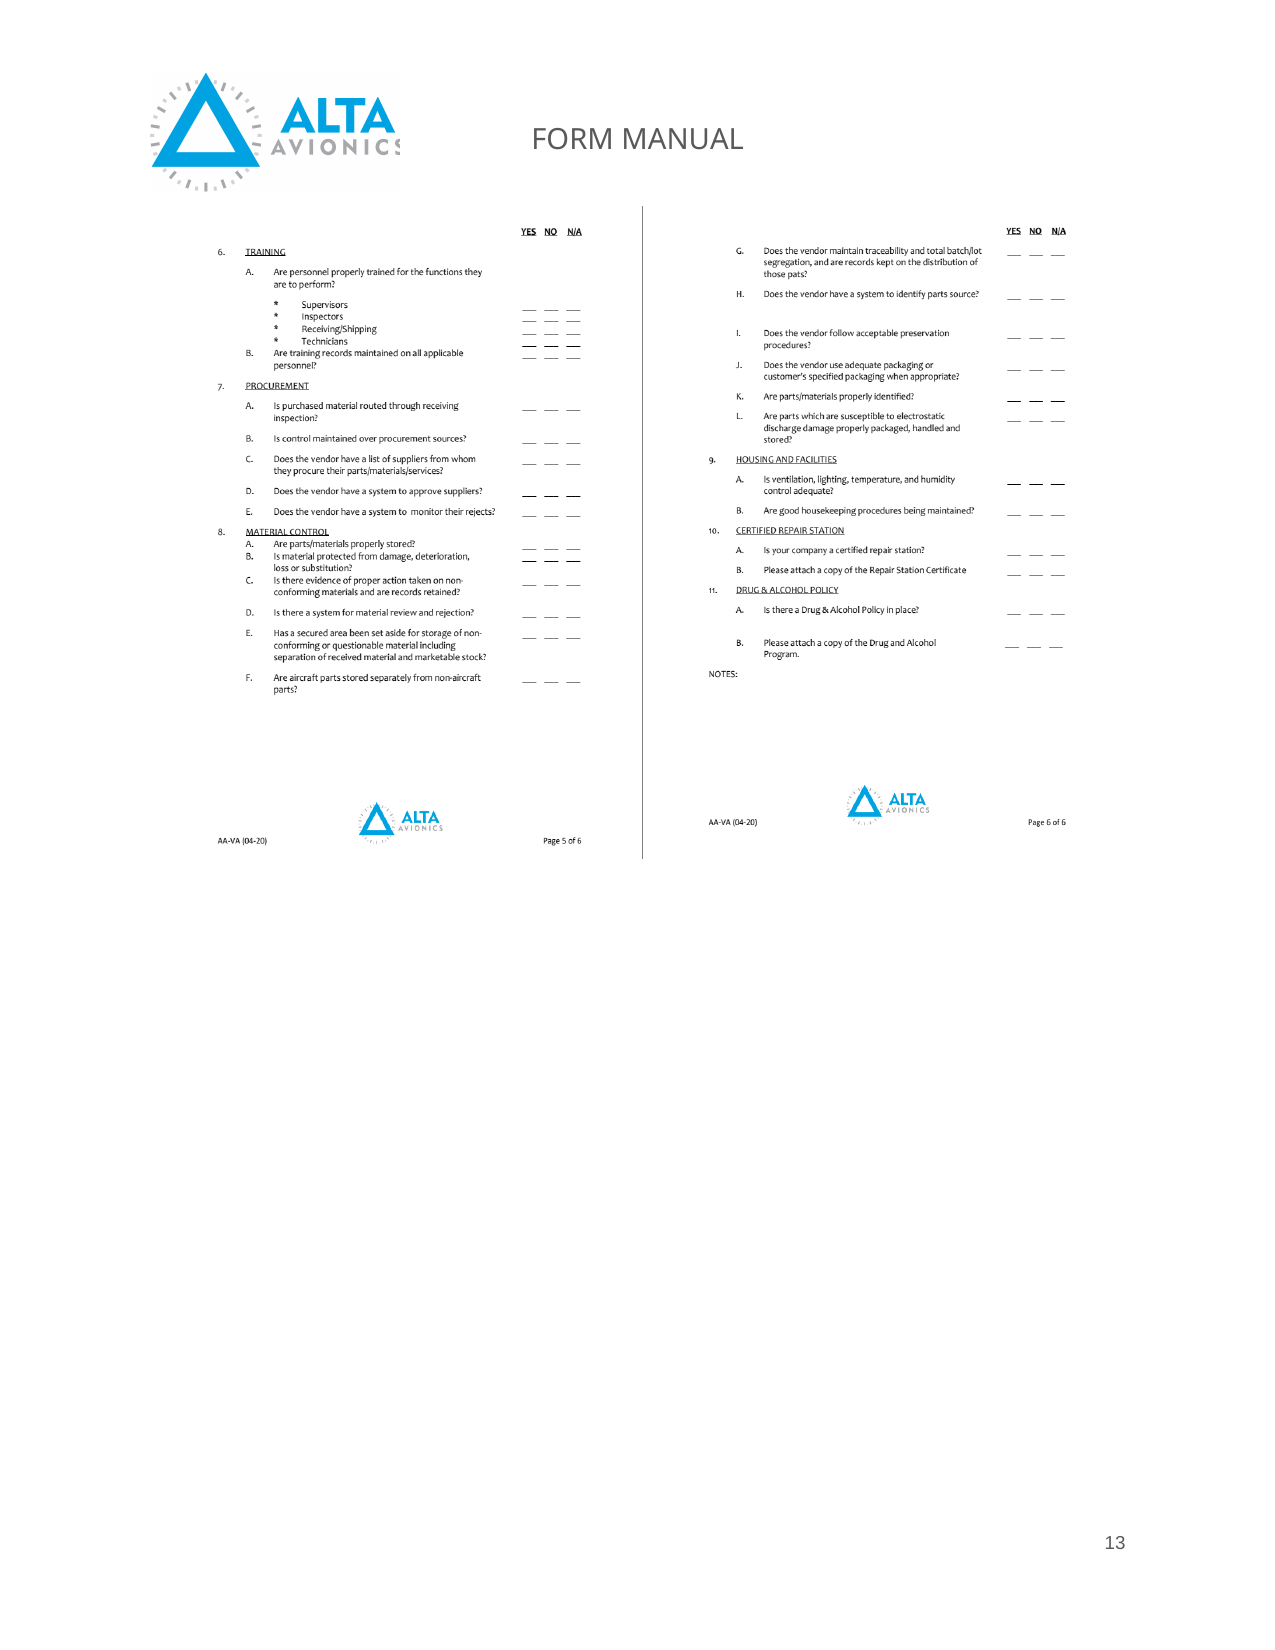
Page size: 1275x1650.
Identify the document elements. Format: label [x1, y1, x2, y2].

table_header [150, 206, 642, 859]
picture [150, 72, 400, 192]
table_header [643, 206, 1125, 859]
